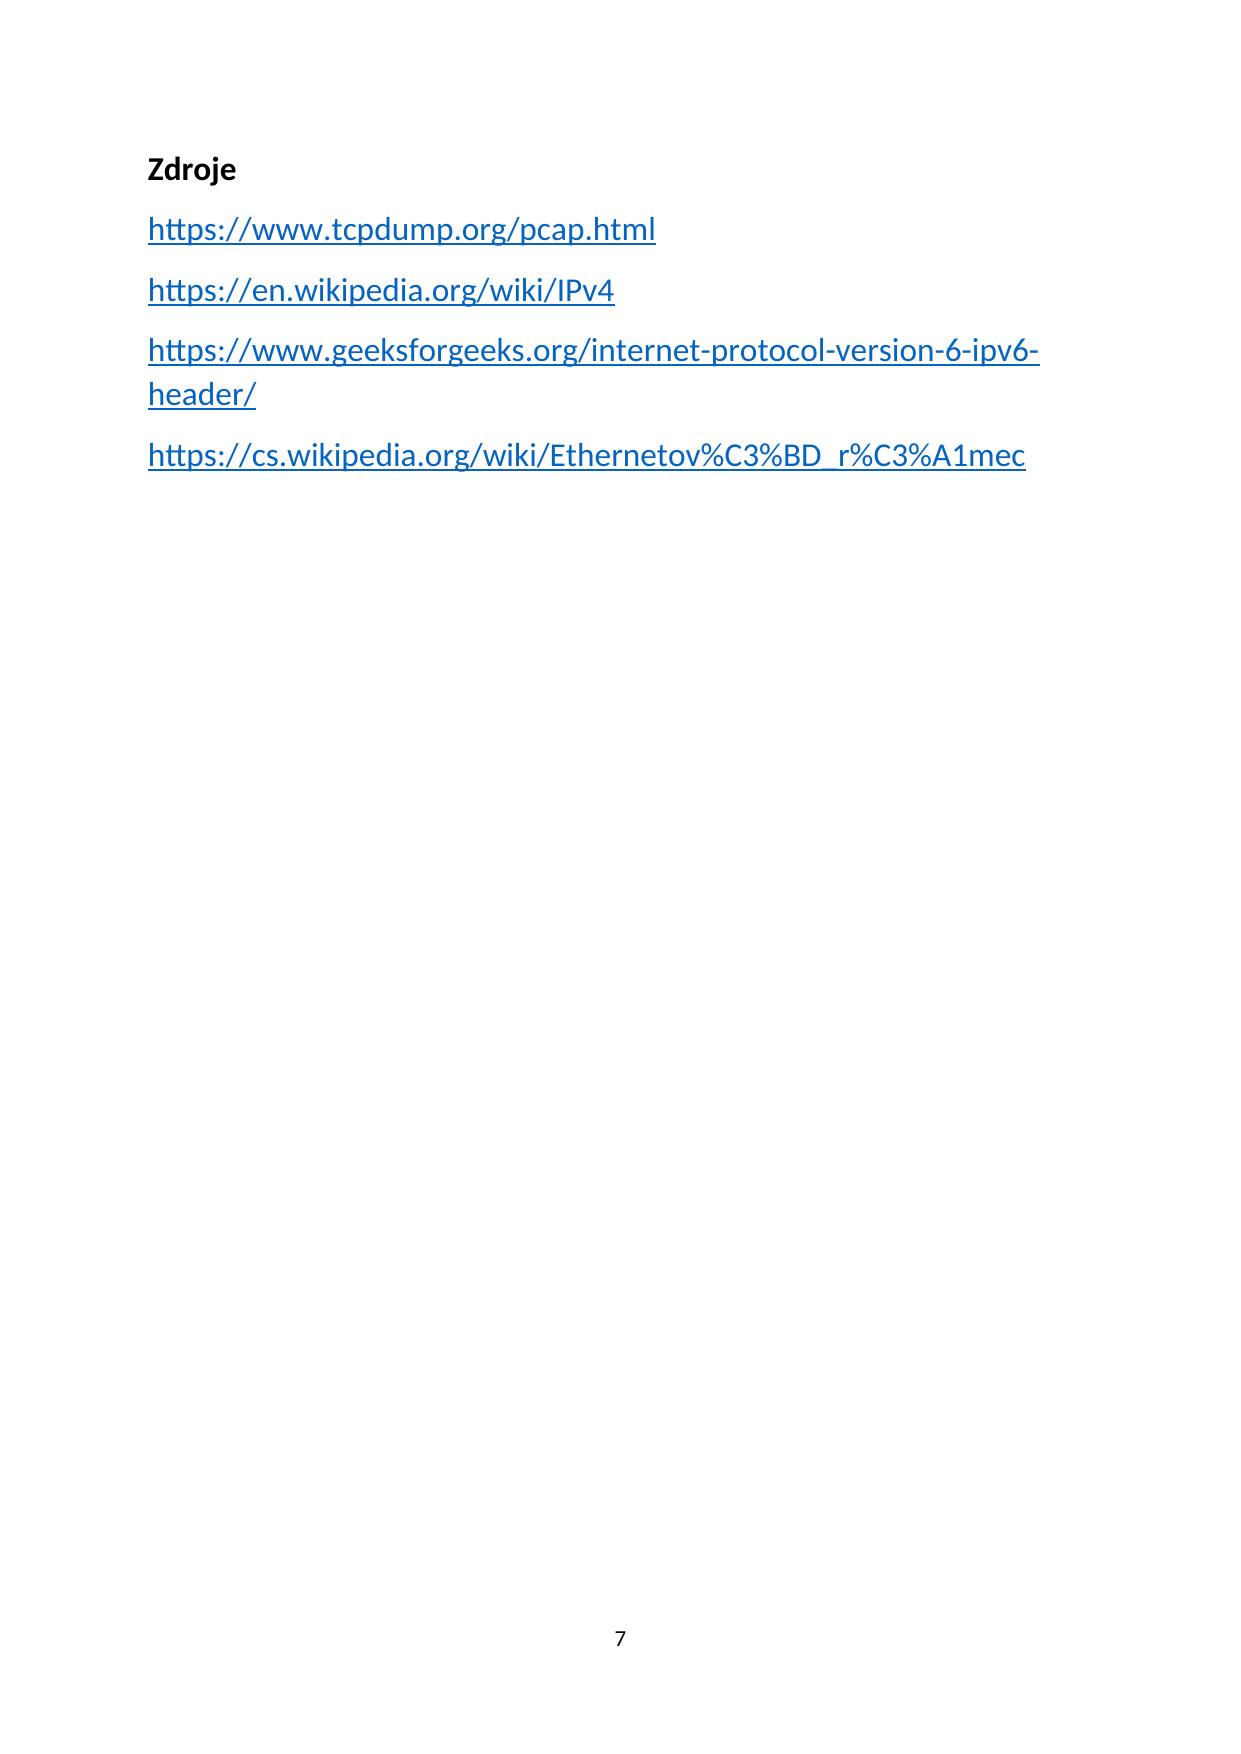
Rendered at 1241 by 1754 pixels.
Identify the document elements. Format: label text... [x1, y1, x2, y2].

text https://www.tcpdump.org/pcap.html [148, 208, 1093, 249]
text Zdroje [148, 148, 1093, 188]
text https://en.wikipedia.org/wiki/IPv4 [148, 269, 1093, 309]
text https://www.geeksforgeeks.org/internet-protocol-version-6-ipv6-header/ [148, 329, 1093, 414]
text https://cs.wikipedia.org/wiki/Ethernetov%C3%BD_r%C3%A1mec [148, 434, 1093, 475]
